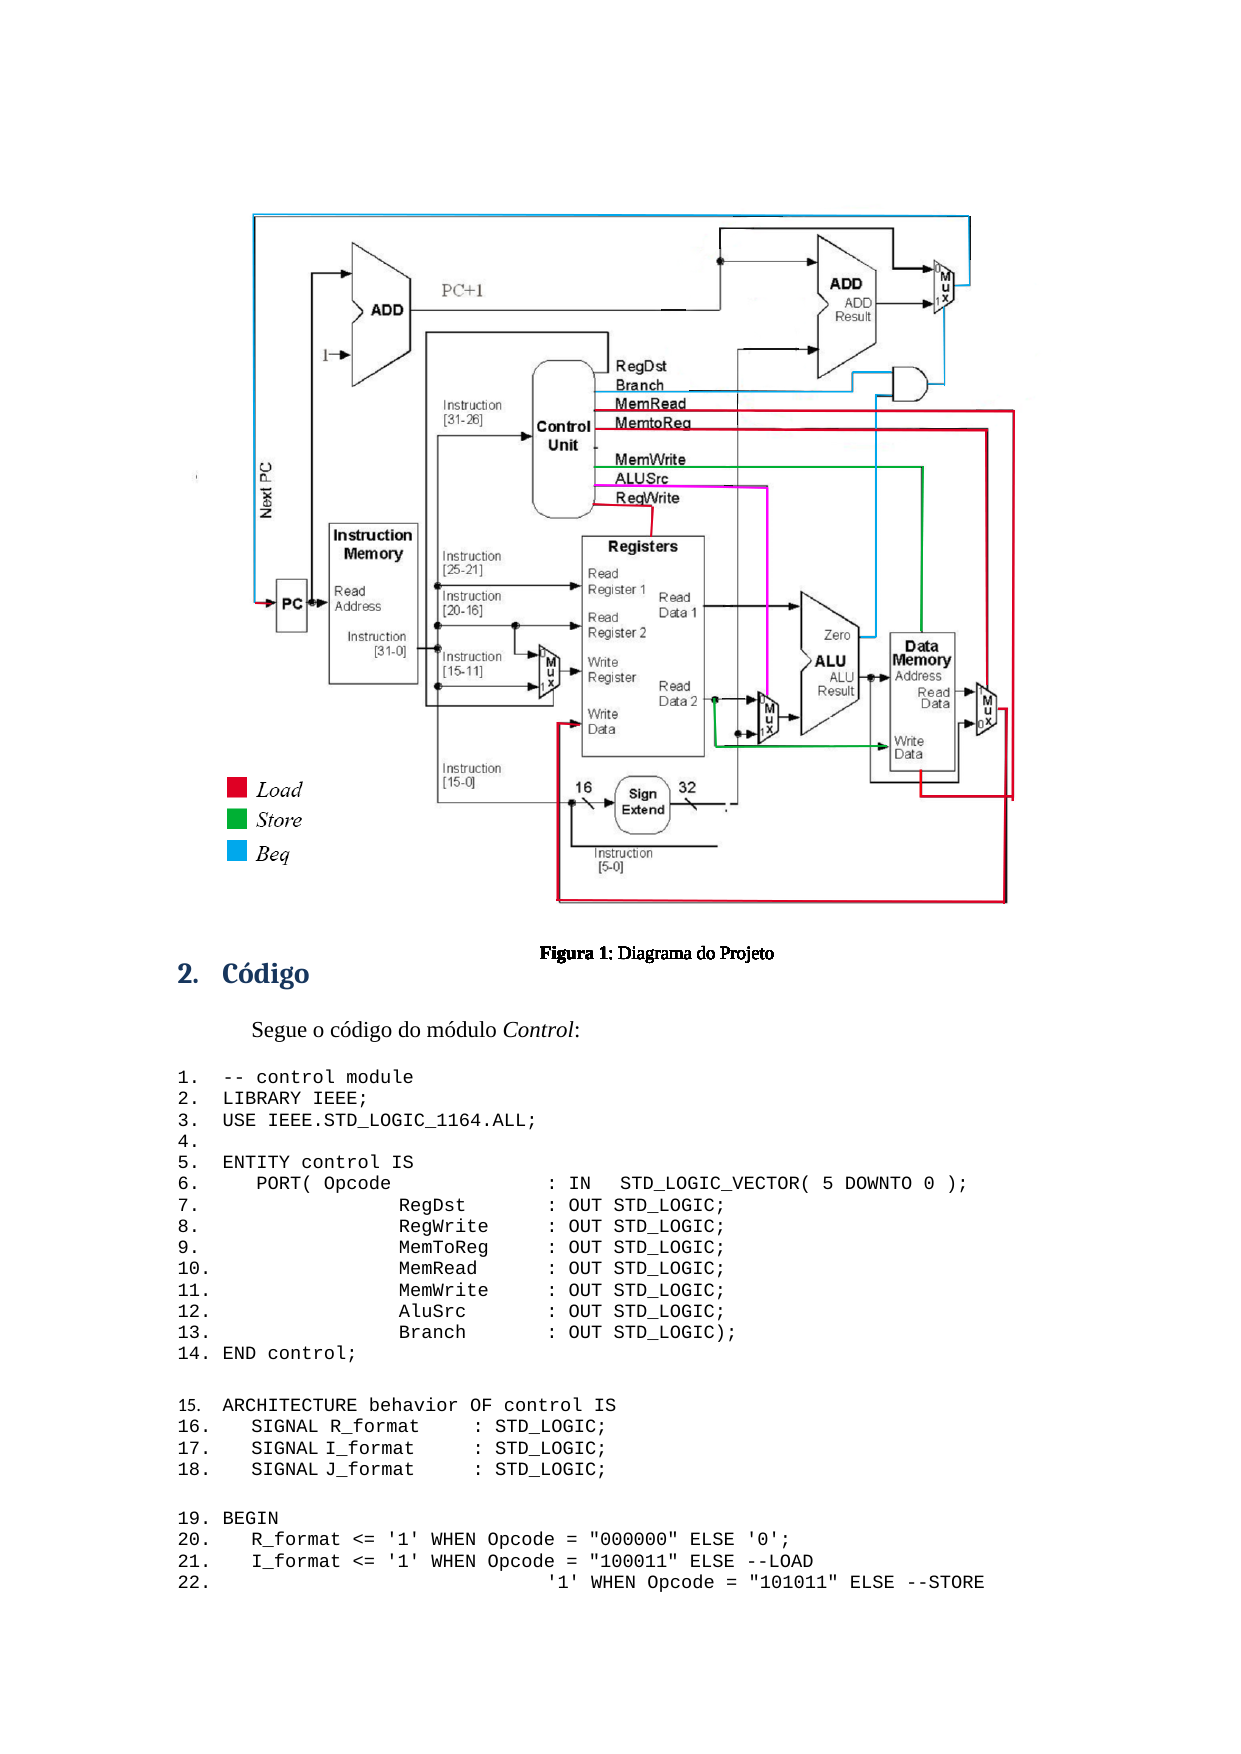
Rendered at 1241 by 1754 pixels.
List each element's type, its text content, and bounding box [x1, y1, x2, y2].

text Segue o código do módulo Control: [177, 1016, 1063, 1042]
list MemToReg : OUT STD_LOGIC; [177, 1238, 1063, 1259]
list R_format <= '1' WHEN Opcode = "000000" ELSE '0'; [177, 1530, 1063, 1551]
list LIBRARY IEEE; [177, 1089, 1063, 1110]
picture [177, 147, 1098, 920]
list ENTITY control IS [177, 1153, 1063, 1174]
list MemRead : OUT STD_LOGIC; [177, 1259, 1063, 1280]
list '1' WHEN Opcode = "101011" ELSE --STORE [177, 1573, 1063, 1594]
list I_format <= '1' WHEN Opcode = "100011" ELSE --LOAD [177, 1551, 1063, 1573]
list ARCHITECTURE behavior OF control IS [177, 1393, 1063, 1417]
list SIGNAL R_format : STD_LOGIC; [177, 1417, 1063, 1438]
list BEGIN [177, 1509, 1063, 1530]
list MemWrite : OUT STD_LOGIC; [177, 1280, 1063, 1302]
list RegDst : OUT STD_LOGIC; [177, 1195, 1063, 1217]
list END control; [177, 1344, 1063, 1365]
list USE IEEE.STD_LOGIC_1164.ALL; [177, 1110, 1063, 1132]
list SIGNAL J_format : STD_LOGIC; [177, 1460, 1063, 1481]
subtitle Código [177, 957, 1063, 991]
list SIGNAL I_format : STD_LOGIC; [177, 1438, 1063, 1460]
list Branch : OUT STD_LOGIC); [177, 1323, 1063, 1344]
list PORT( Opcode : IN STD_LOGIC_VECTOR( 5 DOWNTO 0 ); [177, 1174, 1063, 1195]
list RegWrite : OUT STD_LOGIC; [177, 1217, 1063, 1238]
list AluSrc : OUT STD_LOGIC; [177, 1302, 1063, 1323]
list -- control module [177, 1068, 1063, 1089]
